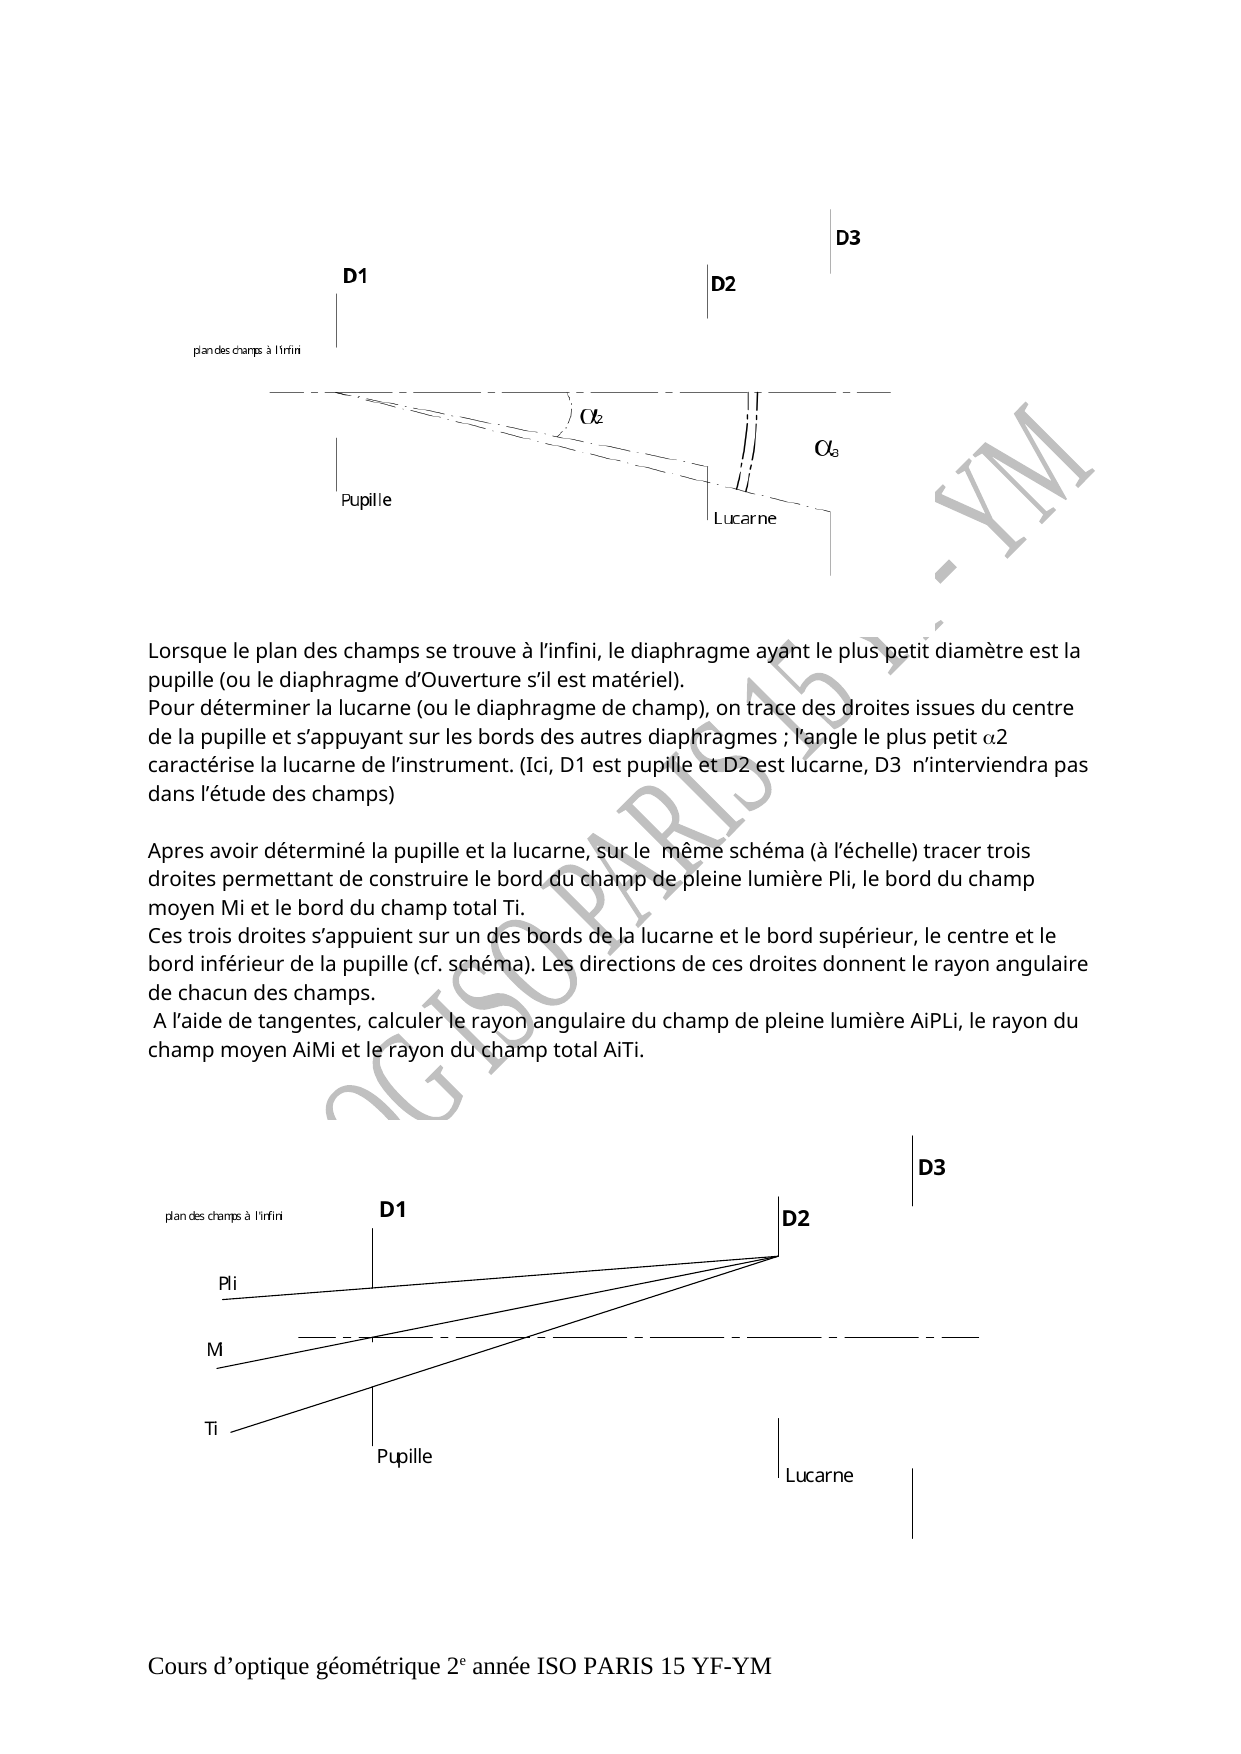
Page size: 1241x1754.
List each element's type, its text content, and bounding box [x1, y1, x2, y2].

text A l’aide de tangentes, calculer le rayon angulaire du champ de pleine lumière AiPLi, le rayon du champ moyen AiMi et le rayon du champ total AiTi. [148, 1006, 1093, 1063]
text Ces trois droites s’appuient sur un des bords de la lucarne et le bord supérieur, le centre et le bord inférieur de la pupille (cf. schéma). Les directions de ces droites donnent le rayon angulaire de chacun des champs. [148, 921, 1093, 1006]
text Apres avoir déterminé la pupille et la lucarne, sur le même schéma (à l’échelle) tracer trois droites permettant de construire le bord du champ de pleine lumière Pli, le bord du champ moyen Mi et le bord du champ total Ti. [148, 836, 1093, 921]
text Lorsque le plan des champs se trouve à l’infini, le diaphragme ayant le plus petit diamètre est la pupille (ou le diaphragme d’Ouverture s’il est matériel). [148, 637, 1093, 693]
text Pour déterminer la lucarne (ou le diaphragme de champ), on trace des droites issues du centre de la pupille et s’appuyant sur les bords des autres diaphragmes ; l’angle le plus petit 2 caractérise la lucarne de l’instrument. (Ici, D1 est pupille et D2 est lucarne, D3 n’interviendra pas dans l’étude des champs) [148, 693, 1093, 807]
